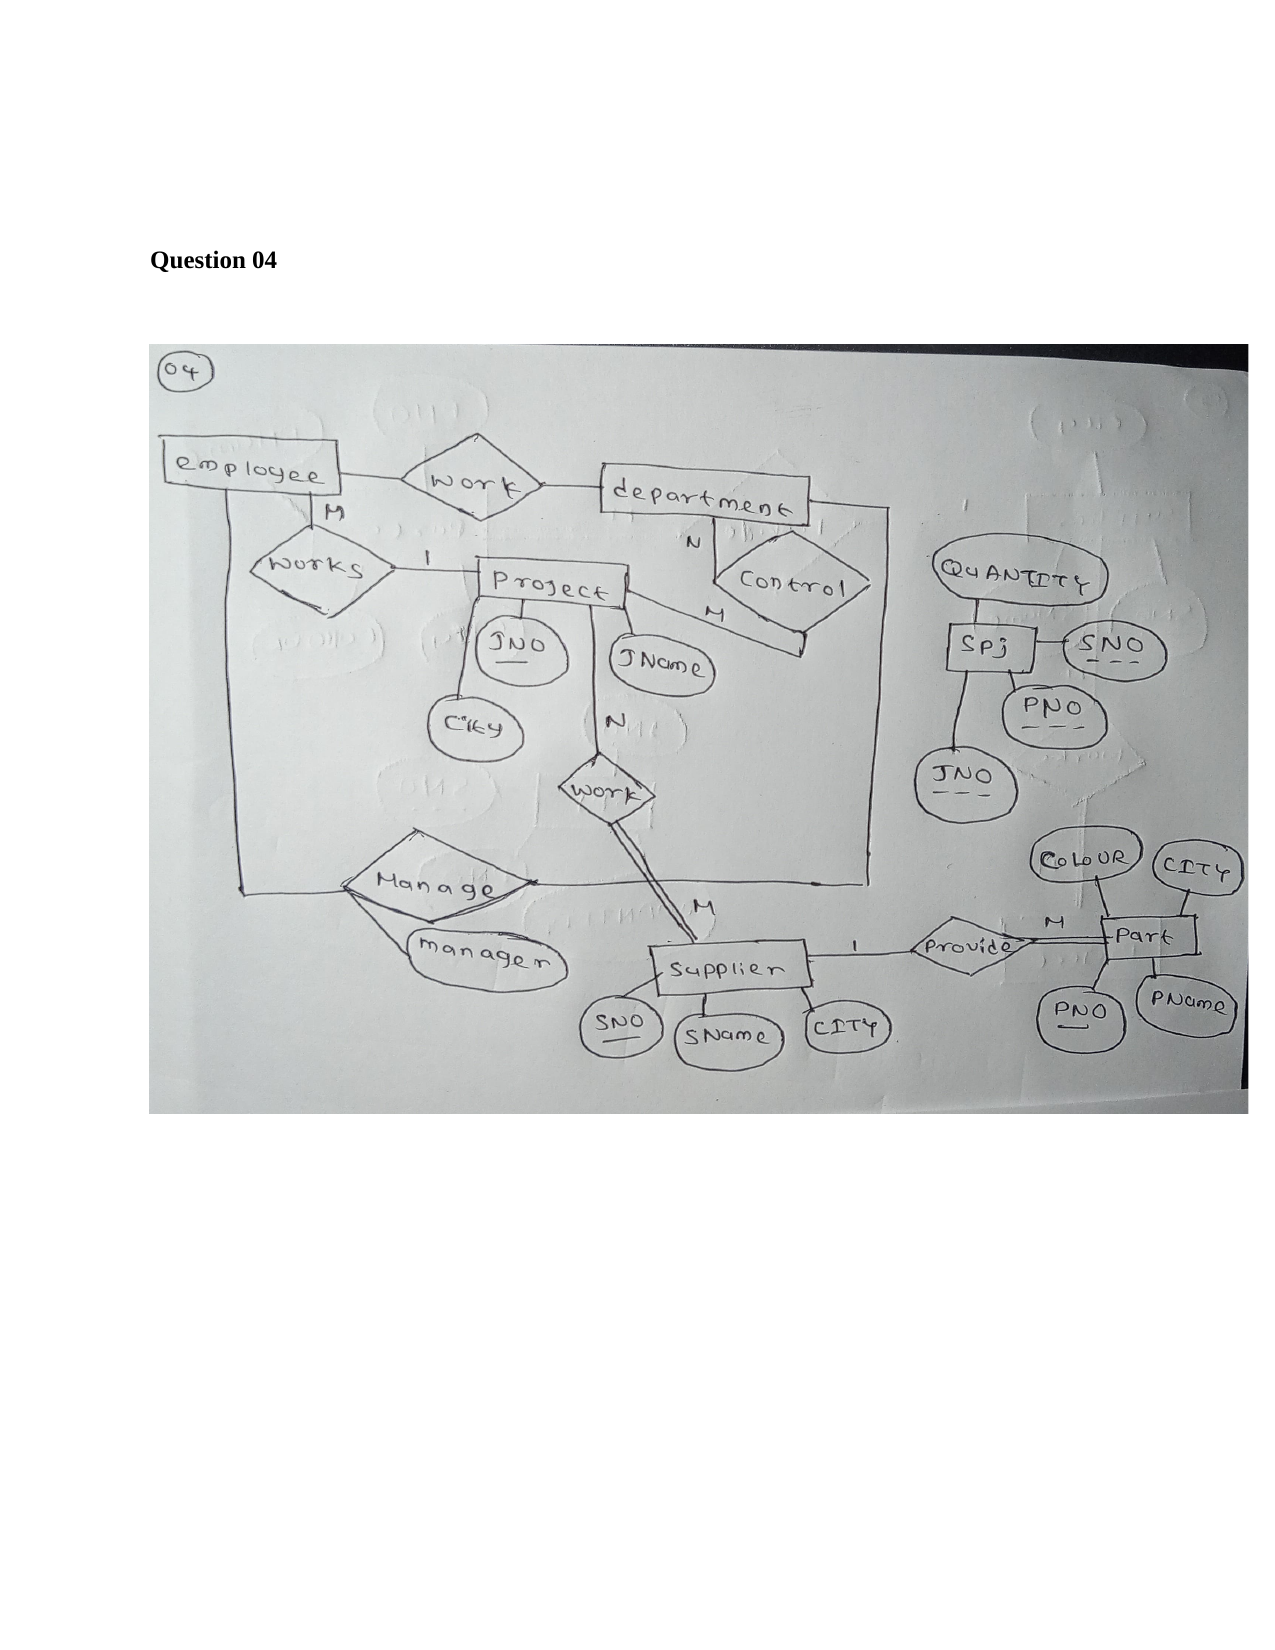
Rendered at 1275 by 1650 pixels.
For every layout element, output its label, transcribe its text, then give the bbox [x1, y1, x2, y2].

picture [149, 344, 1249, 1114]
text Question 04 [150, 245, 1125, 274]
